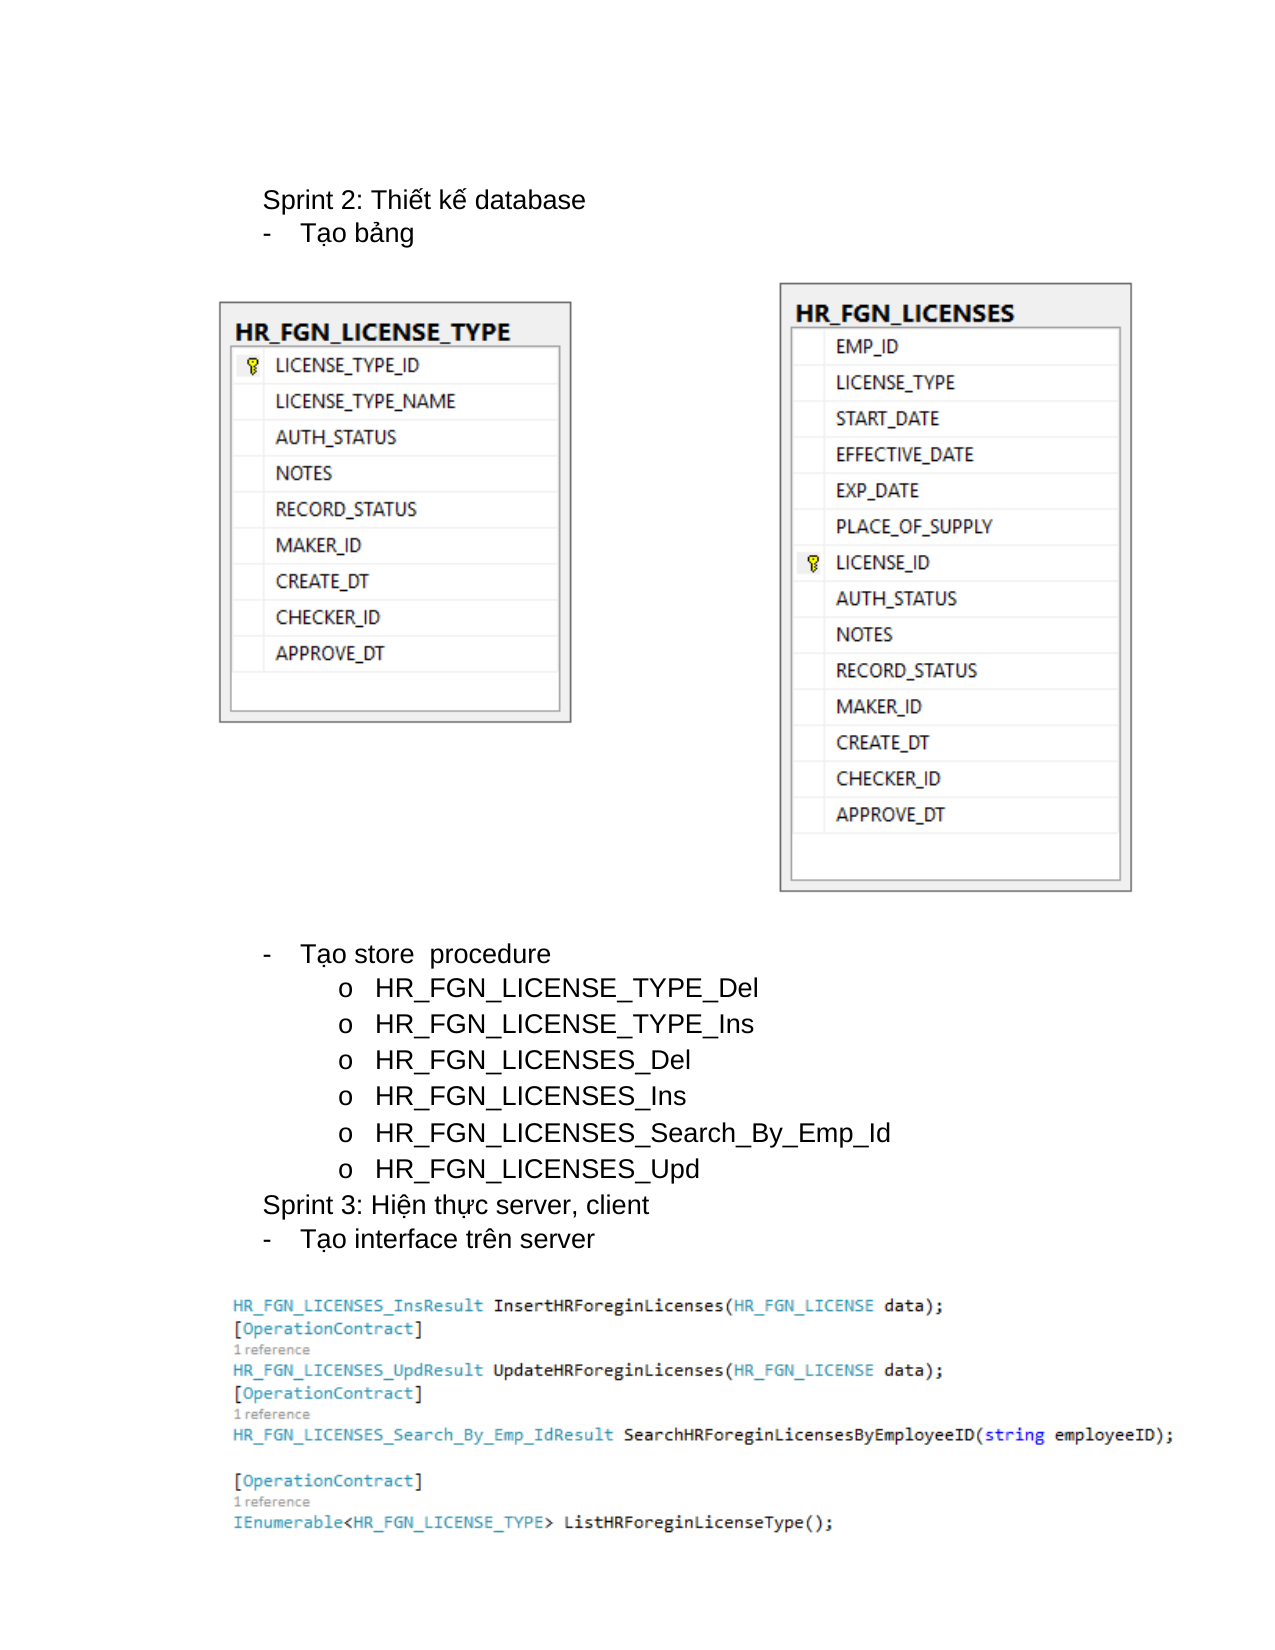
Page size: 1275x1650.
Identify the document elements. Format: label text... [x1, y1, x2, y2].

list HR_FGN_LICENSES_Upd [337, 1153, 1125, 1186]
list Sprint 2: Thiết kế database [262, 184, 1125, 215]
list Sprint 3: Hiện thực server, client [262, 1189, 1125, 1220]
list Tạo bảng [262, 217, 1125, 249]
list HR_FGN_LICENSE_TYPE_Del [337, 972, 1125, 1006]
picture [209, 1290, 1185, 1544]
picture [186, 269, 1139, 900]
list Tạo store procedure [262, 938, 1125, 969]
list HR_FGN_LICENSE_TYPE_Ins [337, 1008, 1125, 1042]
list HR_FGN_LICENSES_Search_By_Emp_Id [337, 1117, 1125, 1150]
list Tạo interface trên server [262, 1223, 1125, 1254]
list HR_FGN_LICENSES_Ins [337, 1080, 1125, 1114]
list HR_FGN_LICENSES_Del [337, 1044, 1125, 1078]
